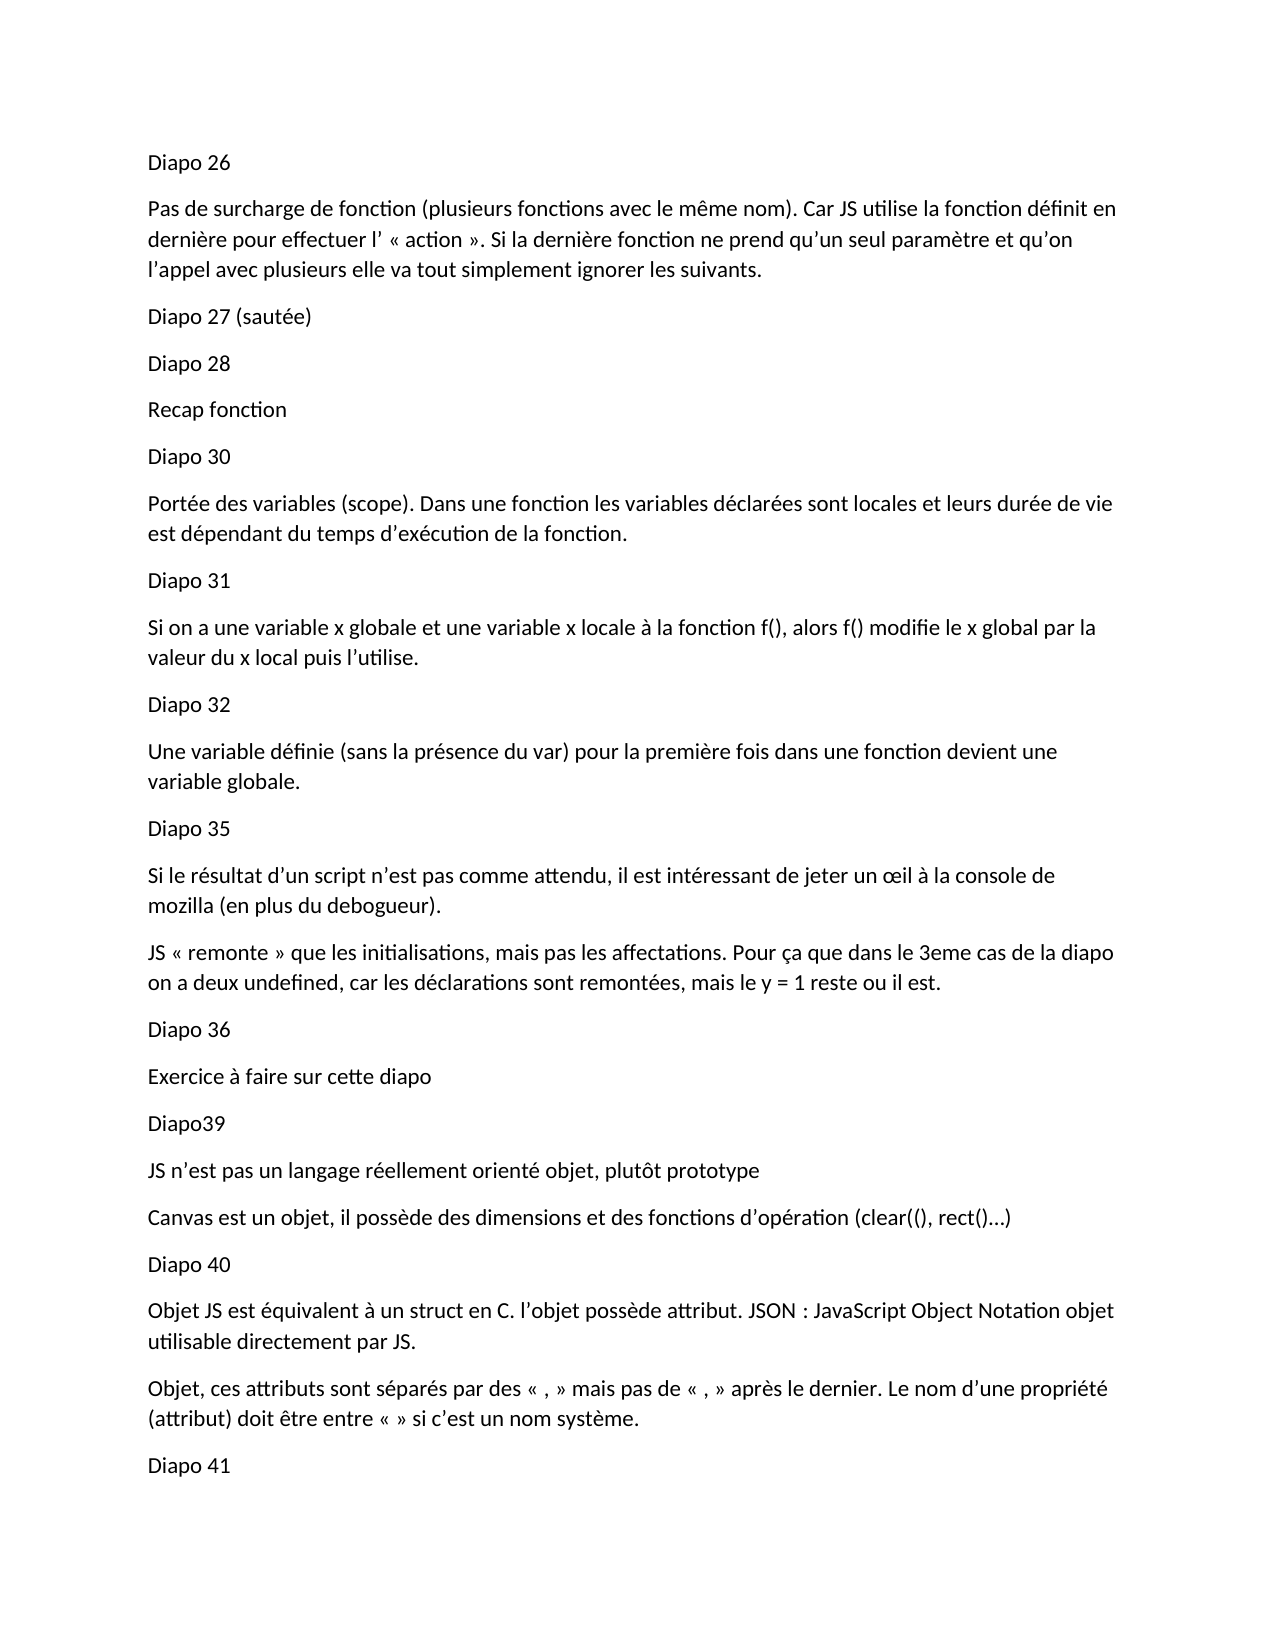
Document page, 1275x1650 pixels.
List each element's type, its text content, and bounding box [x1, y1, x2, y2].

text Diapo 27 (sautée) [148, 302, 1127, 330]
text Portée des variables (scope). Dans une fonction les variables déclarées sont locales et leurs durée de vie est dépendant du temps d’exécution de la fonction. [148, 489, 1127, 547]
text Diapo 31 [148, 566, 1127, 594]
text Diapo 40 [148, 1250, 1127, 1278]
text Diapo 36 [148, 1015, 1127, 1043]
text Une variable définie (sans la présence du var) pour la première fois dans une fonction devient une variable globale. [148, 737, 1127, 795]
text JS « remonte » que les initialisations, mais pas les affectations. Pour ça que dans le 3eme cas de la diapo on a deux undefined, car les déclarations sont remontées, mais le y = 1 reste ou il est. [148, 938, 1127, 996]
text Canvas est un objet, il possède des dimensions et des fonctions d’opération (clear((), rect()…) [148, 1203, 1127, 1231]
text Exercice à faire sur cette diapo [148, 1062, 1127, 1090]
text Objet JS est équivalent à un struct en C. l’objet possède attribut. JSON : JavaScript Object Notation objet utilisable directement par JS. [148, 1297, 1127, 1355]
text Si on a une variable x globale et une variable x locale à la fonction f(), alors f() modifie le x global par la valeur du x local puis l’utilise. [148, 613, 1127, 671]
text Diapo 26 [148, 148, 1127, 176]
text Objet, ces attributs sont séparés par des « , » mais pas de « , » après le dernier. Le nom d’une propriété (attribut) doit être entre « » si c’est un nom système. [148, 1374, 1127, 1432]
text Recap fonction [148, 396, 1127, 423]
text JS n’est pas un langage réellement orienté objet, plutôt prototype [148, 1156, 1127, 1184]
text Si le résultat d’un script n’est pas comme attendu, il est intéressant de jeter un œil à la console de mozilla (en plus du debogueur). [148, 861, 1127, 919]
text Diapo 35 [148, 814, 1127, 842]
text Diapo 41 [148, 1451, 1127, 1479]
text Diapo39 [148, 1109, 1127, 1137]
text Diapo 32 [148, 690, 1127, 718]
text Pas de surcharge de fonction (plusieurs fonctions avec le même nom). Car JS utilise la fonction définit en dernière pour effectuer l’ « action ». Si la dernière fonction ne prend qu’un seul paramètre et qu’on l’appel avec plusieurs elle va tout simplement ignorer les suivants. [148, 194, 1127, 283]
text Diapo 28 [148, 349, 1127, 377]
text Diapo 30 [148, 442, 1127, 470]
